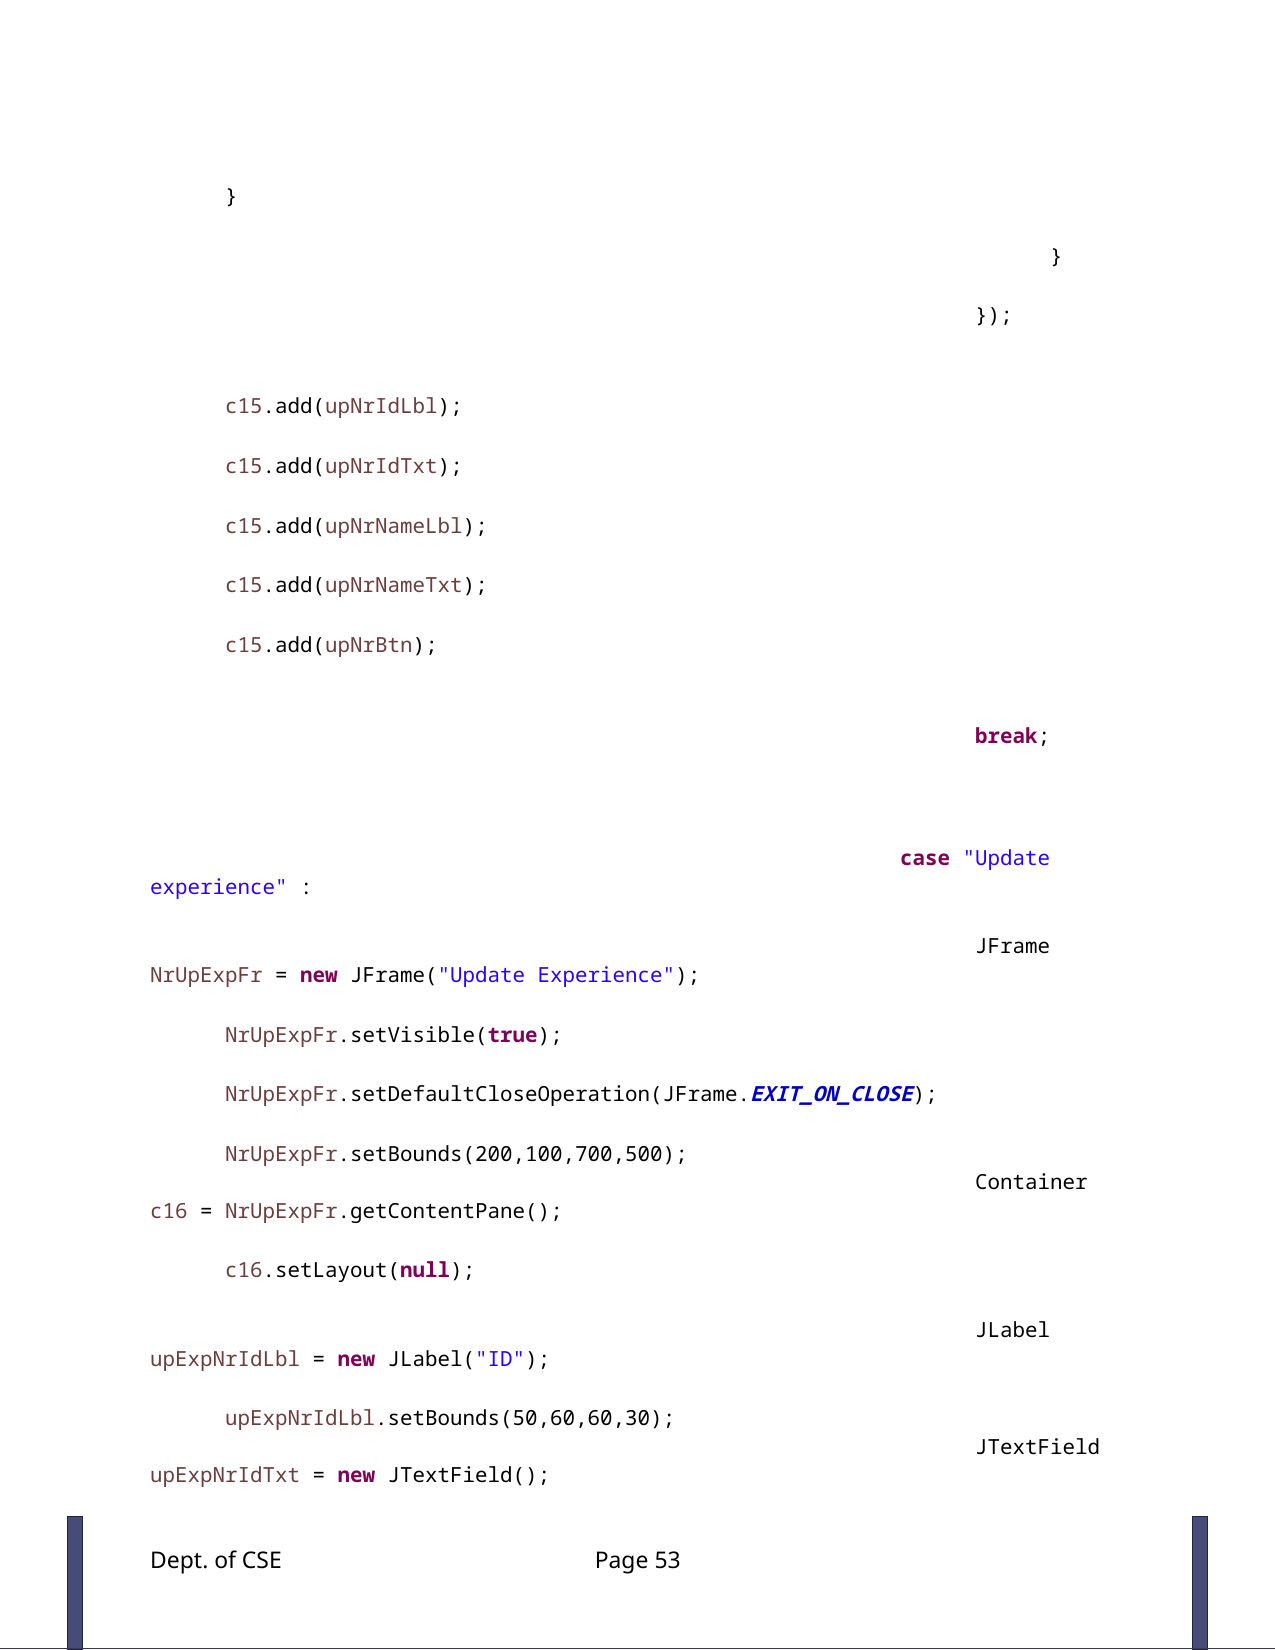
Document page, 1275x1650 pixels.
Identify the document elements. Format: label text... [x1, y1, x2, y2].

text JLabel upExpNrIdLbl = new JLabel("ID"); [150, 1315, 1125, 1372]
text JTextField upExpNrIdTxt = new JTextField(); [150, 1432, 1125, 1489]
text } [150, 150, 1125, 210]
text JFrame NrUpExpFr = new JFrame("Update Experience"); [150, 932, 1125, 988]
text NrUpExpFr.setBounds(200,100,700,500); [150, 1108, 1125, 1167]
text c15.add(upNrIdTxt); [150, 420, 1125, 480]
text break; [150, 721, 1125, 750]
text c15.add(upNrNameLbl); [150, 480, 1125, 539]
text c16.setLayout(null); [150, 1224, 1125, 1284]
text Container c16 = NrUpExpFr.getContentPane(); [150, 1167, 1125, 1224]
text c15.add(upNrNameTxt); [150, 539, 1125, 599]
text upExpNrIdLbl.setBounds(50,60,60,30); [150, 1372, 1125, 1432]
text c15.add(upNrBtn); [150, 599, 1125, 659]
text c15.add(upNrIdLbl); [150, 360, 1125, 420]
text NrUpExpFr.setVisible(true); [150, 988, 1125, 1048]
text NrUpExpFr.setDefaultCloseOperation(JFrame.EXIT_ON_CLOSE); [150, 1048, 1125, 1108]
text case "Update experience" : [150, 843, 1125, 900]
text }); [150, 301, 1125, 329]
text } [150, 241, 1125, 269]
